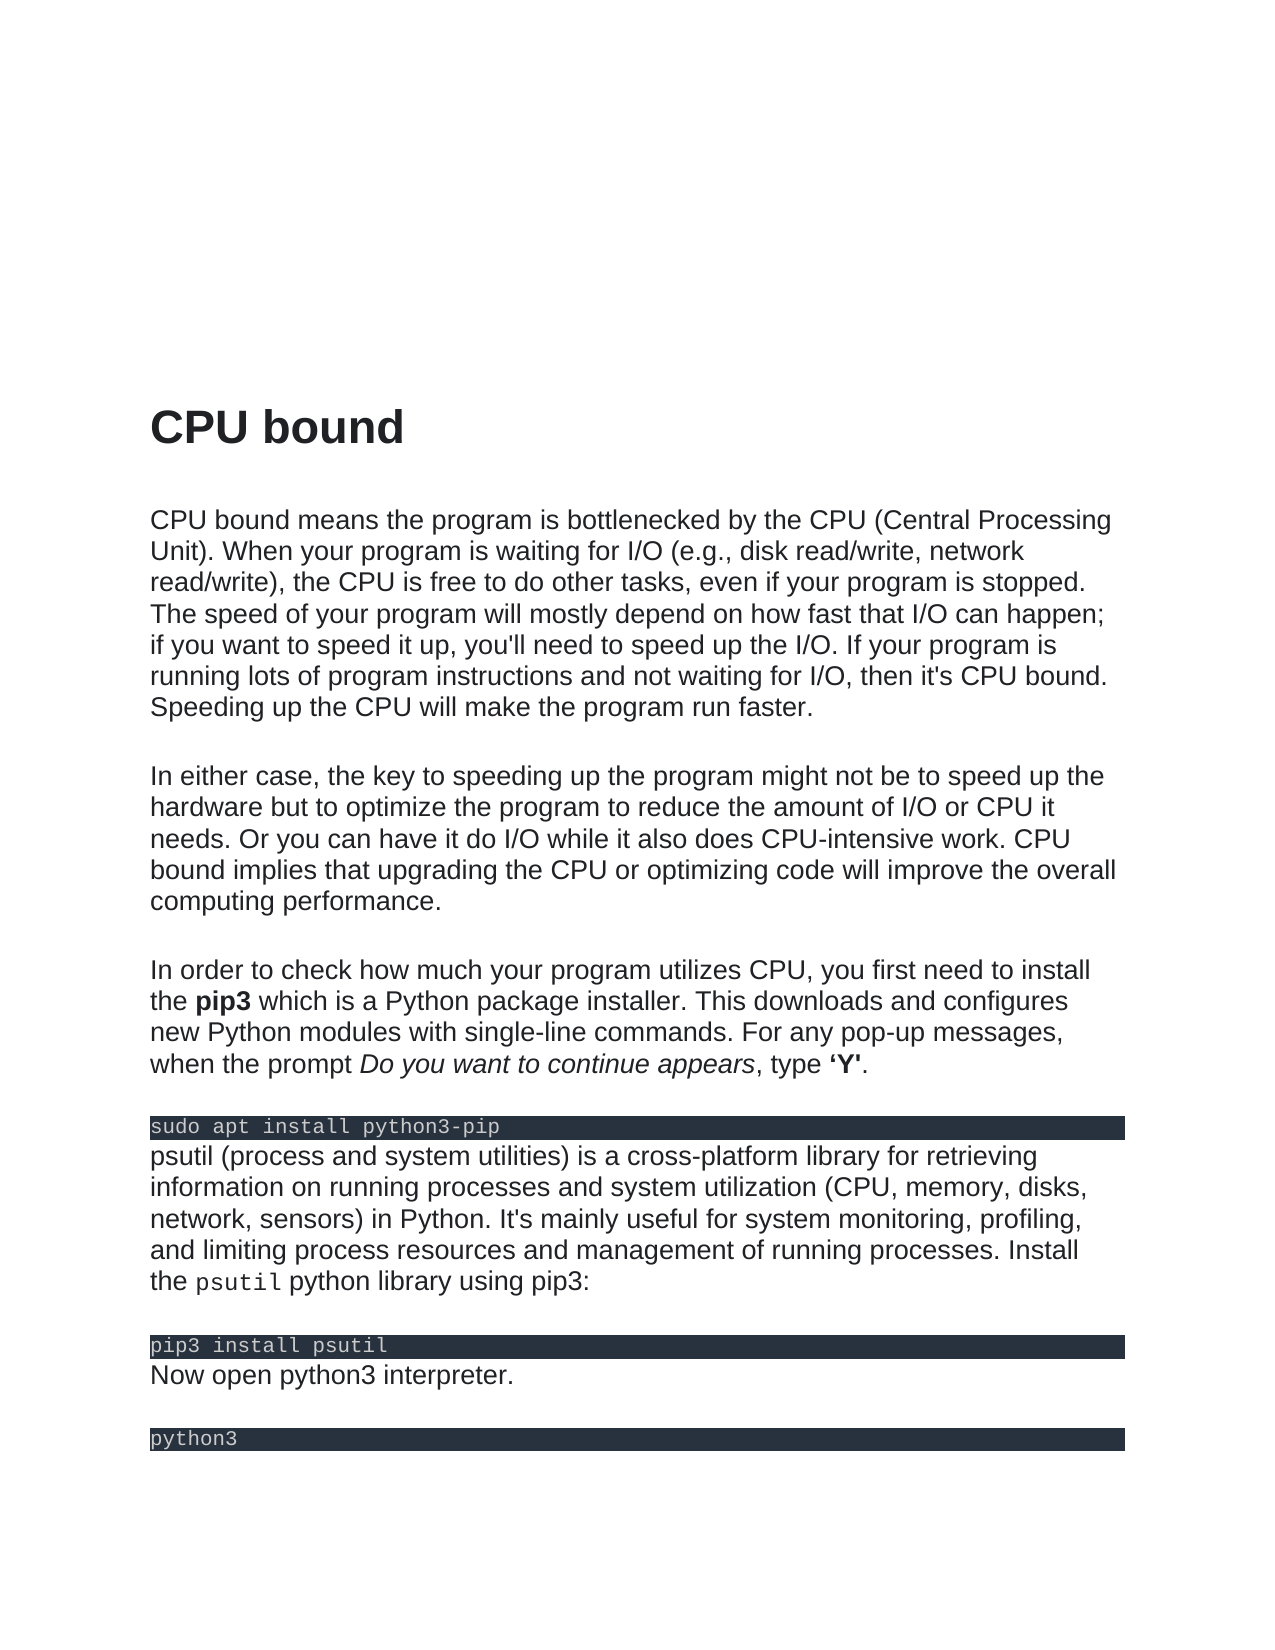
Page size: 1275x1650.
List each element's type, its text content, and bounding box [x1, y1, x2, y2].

text pip3 install psutil [150, 1335, 1125, 1359]
text Now open python3 interpreter. [150, 1359, 1125, 1390]
text CPU bound [150, 400, 1125, 454]
text CPU bound means the program is bottlenecked by the CPU (Central Processing Unit). When your program is waiting for I/O (e.g., disk read/write, network read/write), the CPU is free to do other tasks, even if your program is stopped. The speed of your program will mostly depend on how fast that I/O can happen; if you want to speed it up, you'll need to speed up the I/O. If your program is running lots of program instructions and not waiting for I/O, then it's CPU bound. Speeding up the CPU will make the program run faster. [150, 504, 1125, 723]
text sudo apt install python3-pip [150, 1116, 1125, 1140]
text In order to check how much your program utilizes CPU, you first need to install the pip3 which is a Python package installer. This downloads and configures new Python modules with single-line commands. For any pop-up messages, when the prompt Do you want to continue appears, type ‘Y'. [150, 954, 1125, 1079]
text In either case, the key to speeding up the program might not be to speed up the hardware but to optimize the program to reduce the amount of I/O or CPU it needs. Or you can have it do I/O while it also does CPU-intensive work. CPU bound implies that upgrading the CPU or optimizing code will improve the overall computing performance. [150, 760, 1125, 916]
text python3 [150, 1428, 1125, 1451]
text psutil (process and system utilities) is a cross-platform library for retrieving information on running processes and system utilization (CPU, memory, disks, network, sensors) in Python. It's mainly useful for system monitoring, profiling, and limiting process resources and management of running processes. Install the psutil python library using pip3: [150, 1140, 1125, 1298]
